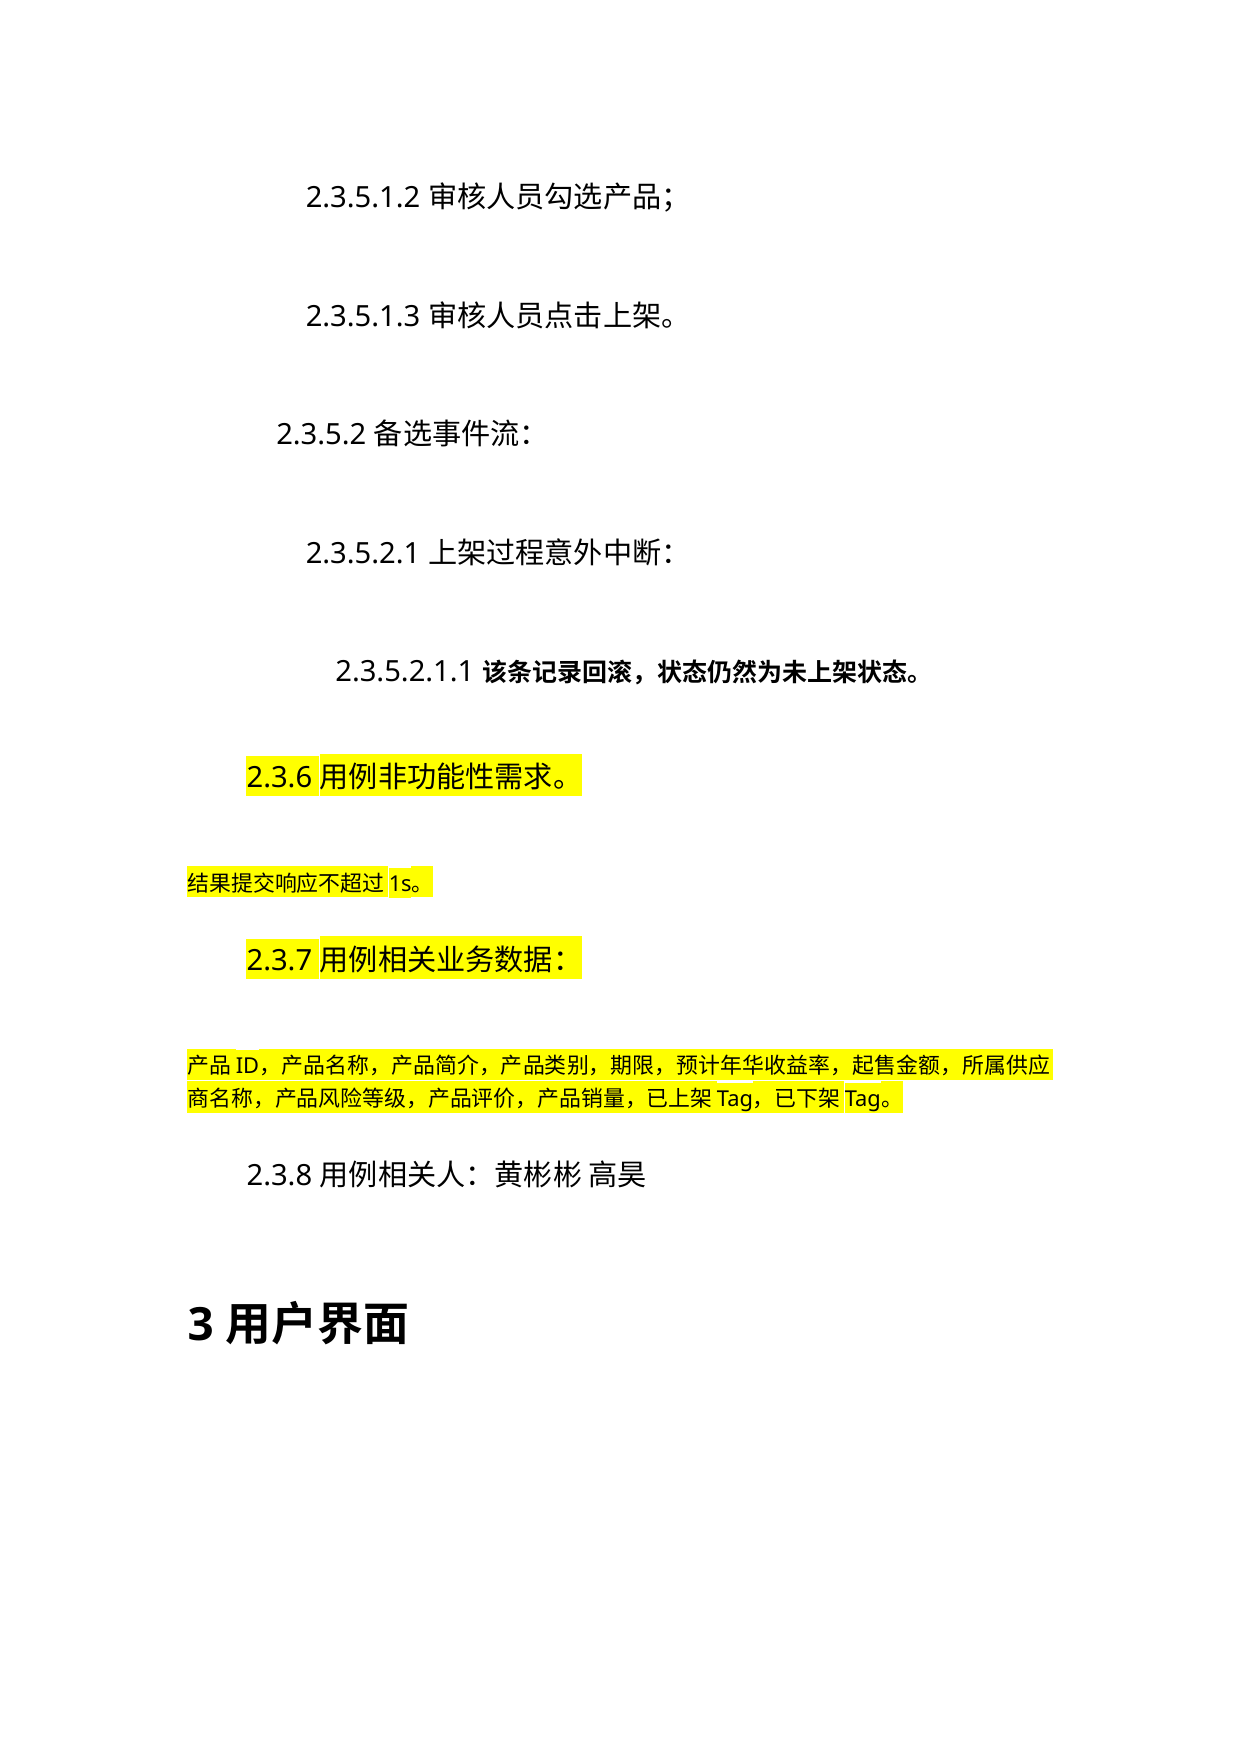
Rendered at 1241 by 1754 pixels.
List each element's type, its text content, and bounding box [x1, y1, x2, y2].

subtitle 上架过程意外中断： [306, 518, 1053, 583]
subtitle 审核人员勾选产品； [306, 162, 1053, 227]
text 结果提交响应不超过1s。 [411, 866, 1053, 898]
subtitle 备选事件流： [276, 400, 1053, 465]
subtitle 审核人员点击上架。 [306, 281, 1053, 346]
subtitle 用例非功能性需求。 [246, 742, 1053, 807]
subtitle 用户界面 [187, 1272, 1053, 1369]
subtitle 该条记录回滚，状态仍然为未上架状态。 [335, 637, 1053, 702]
subtitle 用例相关业务数据： [246, 925, 1053, 990]
subtitle 用例相关人：黄彬彬 高昊 [246, 1140, 1053, 1205]
text 产品ID，产品名称，产品简介，产品类别，期限，预计年华收益率，起售金额，所属供应商名称，产品风险等级，产品评价，产品销量，已上架Tag，已下架Tag。 [187, 1080, 1053, 1113]
